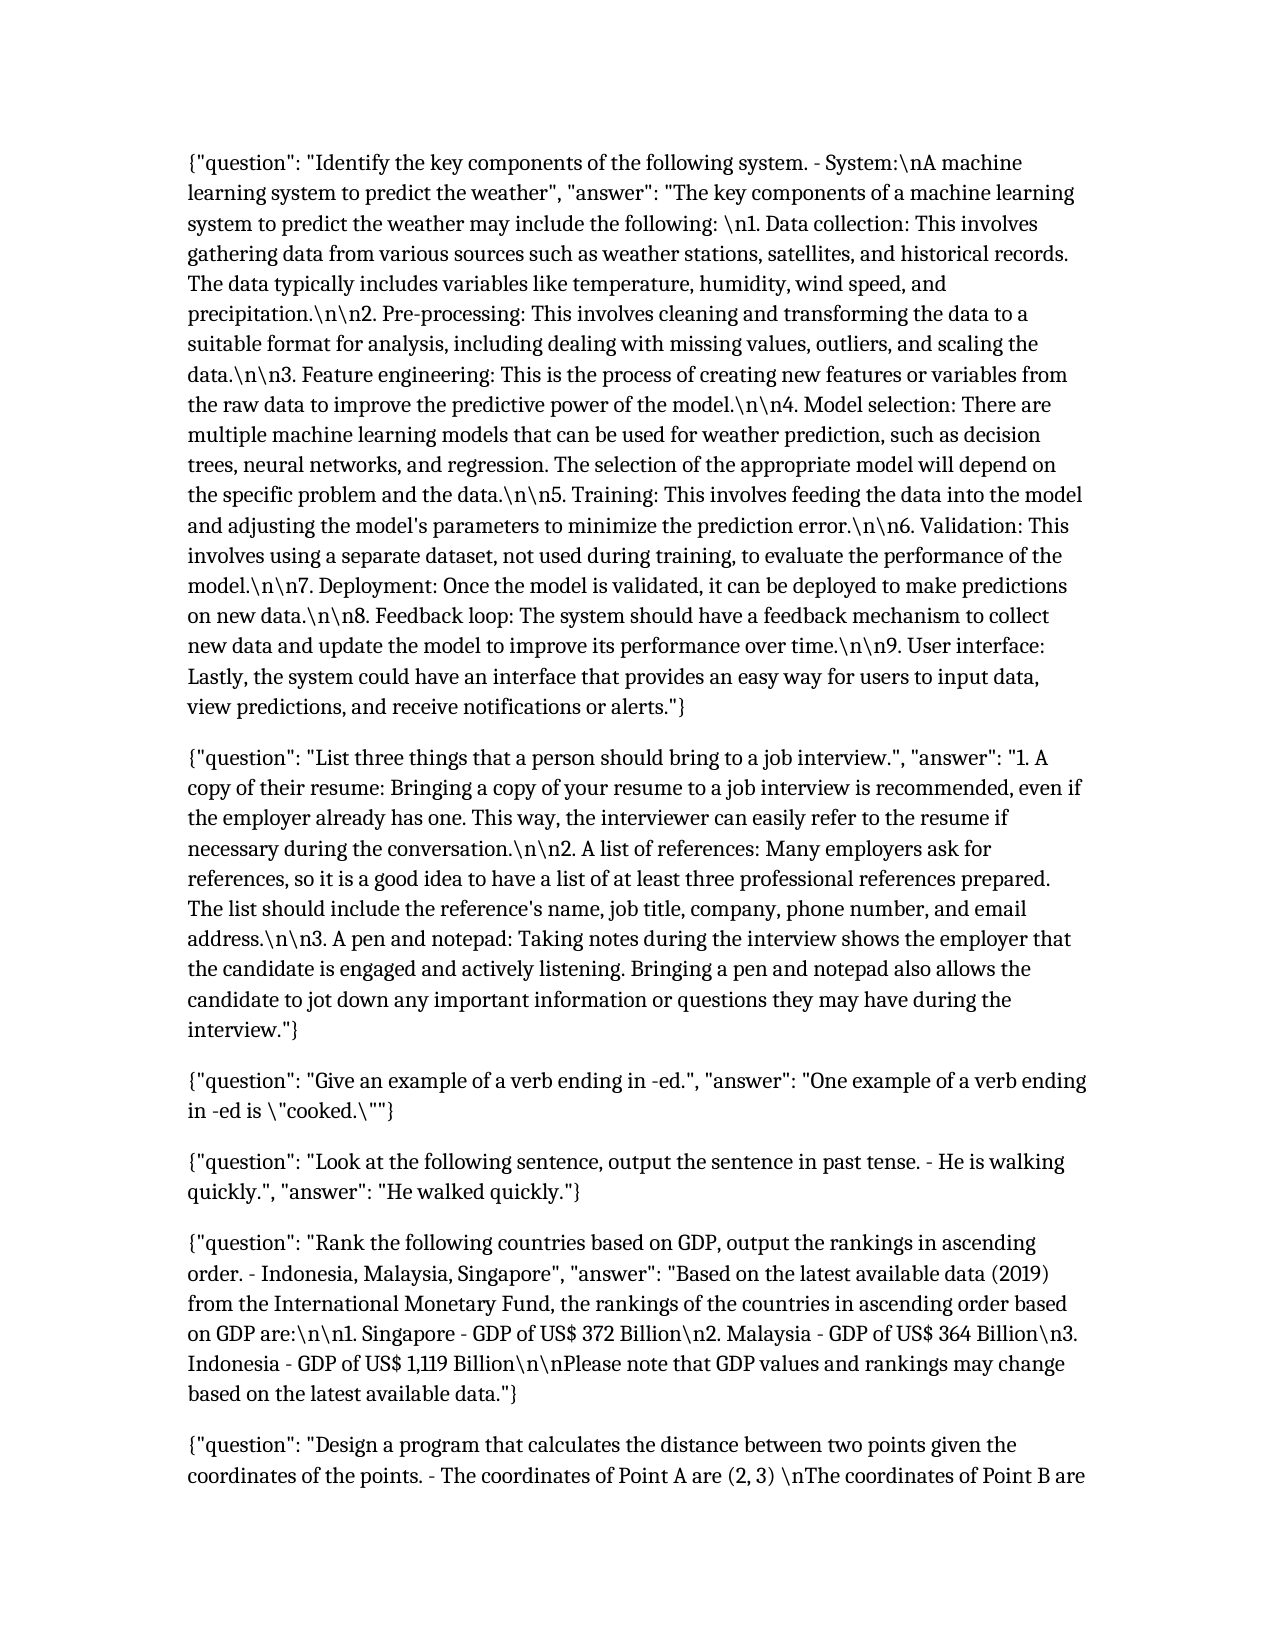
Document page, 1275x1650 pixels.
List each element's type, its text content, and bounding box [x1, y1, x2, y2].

text {"question": "Identify the key components of the following system. - System:\nA machine learning system to predict the weather", "answer": "The key components of a machine learning system to predict the weather may include the following: \n1. Data collection: This involves gathering data from various sources such as weather stations, satellites, and historical records. The data typically includes variables like temperature, humidity, wind speed, and precipitation.\n\n2. Pre-processing: This involves cleaning and transforming the data to a suitable format for analysis, including dealing with missing values, outliers, and scaling the data.\n\n3. Feature engineering: This is the process of creating new features or variables from the raw data to improve the predictive power of the model.\n\n4. Model selection: There are multiple machine learning models that can be used for weather prediction, such as decision trees, neural networks, and regression. The selection of the appropriate model will depend on the specific problem and the data.\n\n5. Training: This involves feeding the data into the model and adjusting the model's parameters to minimize the prediction error.\n\n6. Validation: This involves using a separate dataset, not used during training, to evaluate the performance of the model.\n\n7. Deployment: Once the model is validated, it can be deployed to make predictions on new data.\n\n8. Feedback loop: The system should have a feedback mechanism to collect new data and update the model to improve its performance over time.\n\n9. User interface: Lastly, the system could have an interface that provides an easy way for users to input data, view predictions, and receive notifications or alerts."} [187, 150, 1087, 720]
text {"question": "List three things that a person should bring to a job interview.", "answer": "1. A copy of their resume: Bringing a copy of your resume to a job interview is recommended, even if the employer already has one. This way, the interviewer can easily refer to the resume if necessary during the conversation.\n\n2. A list of references: Many employers ask for references, so it is a good idea to have a list of at least three professional references prepared. The list should include the reference's name, job title, company, phone number, and email address.\n\n3. A pen and notepad: Taking notes during the interview shows the employer that the candidate is engaged and actively listening. Bringing a pen and notepad also allows the candidate to jot down any important information or questions they may have during the interview."} [187, 745, 1087, 1043]
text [187, 1432, 1087, 1489]
text {"question": "Rank the following countries based on GDP, output the rankings in ascending order. - Indonesia, Malaysia, Singapore", "answer": "Based on the latest available data (2019) from the International Monetary Fund, the rankings of the countries in ascending order based on GDP are:\n\n1. Singapore - GDP of US$ 372 Billion\n2. Malaysia - GDP of US$ 364 Billion\n3. Indonesia - GDP of US$ 1,119 Billion\n\nPlease note that GDP values and rankings may change based on the latest available data."} [187, 1230, 1087, 1408]
text {"question": "Give an example of a verb ending in -ed.", "answer": "One example of a verb ending in -ed is \"cooked.\""} [187, 1068, 1087, 1124]
text {"question": "Look at the following sentence, output the sentence in past tense. - He is walking quickly.", "answer": "He walked quickly."} [187, 1149, 1087, 1206]
